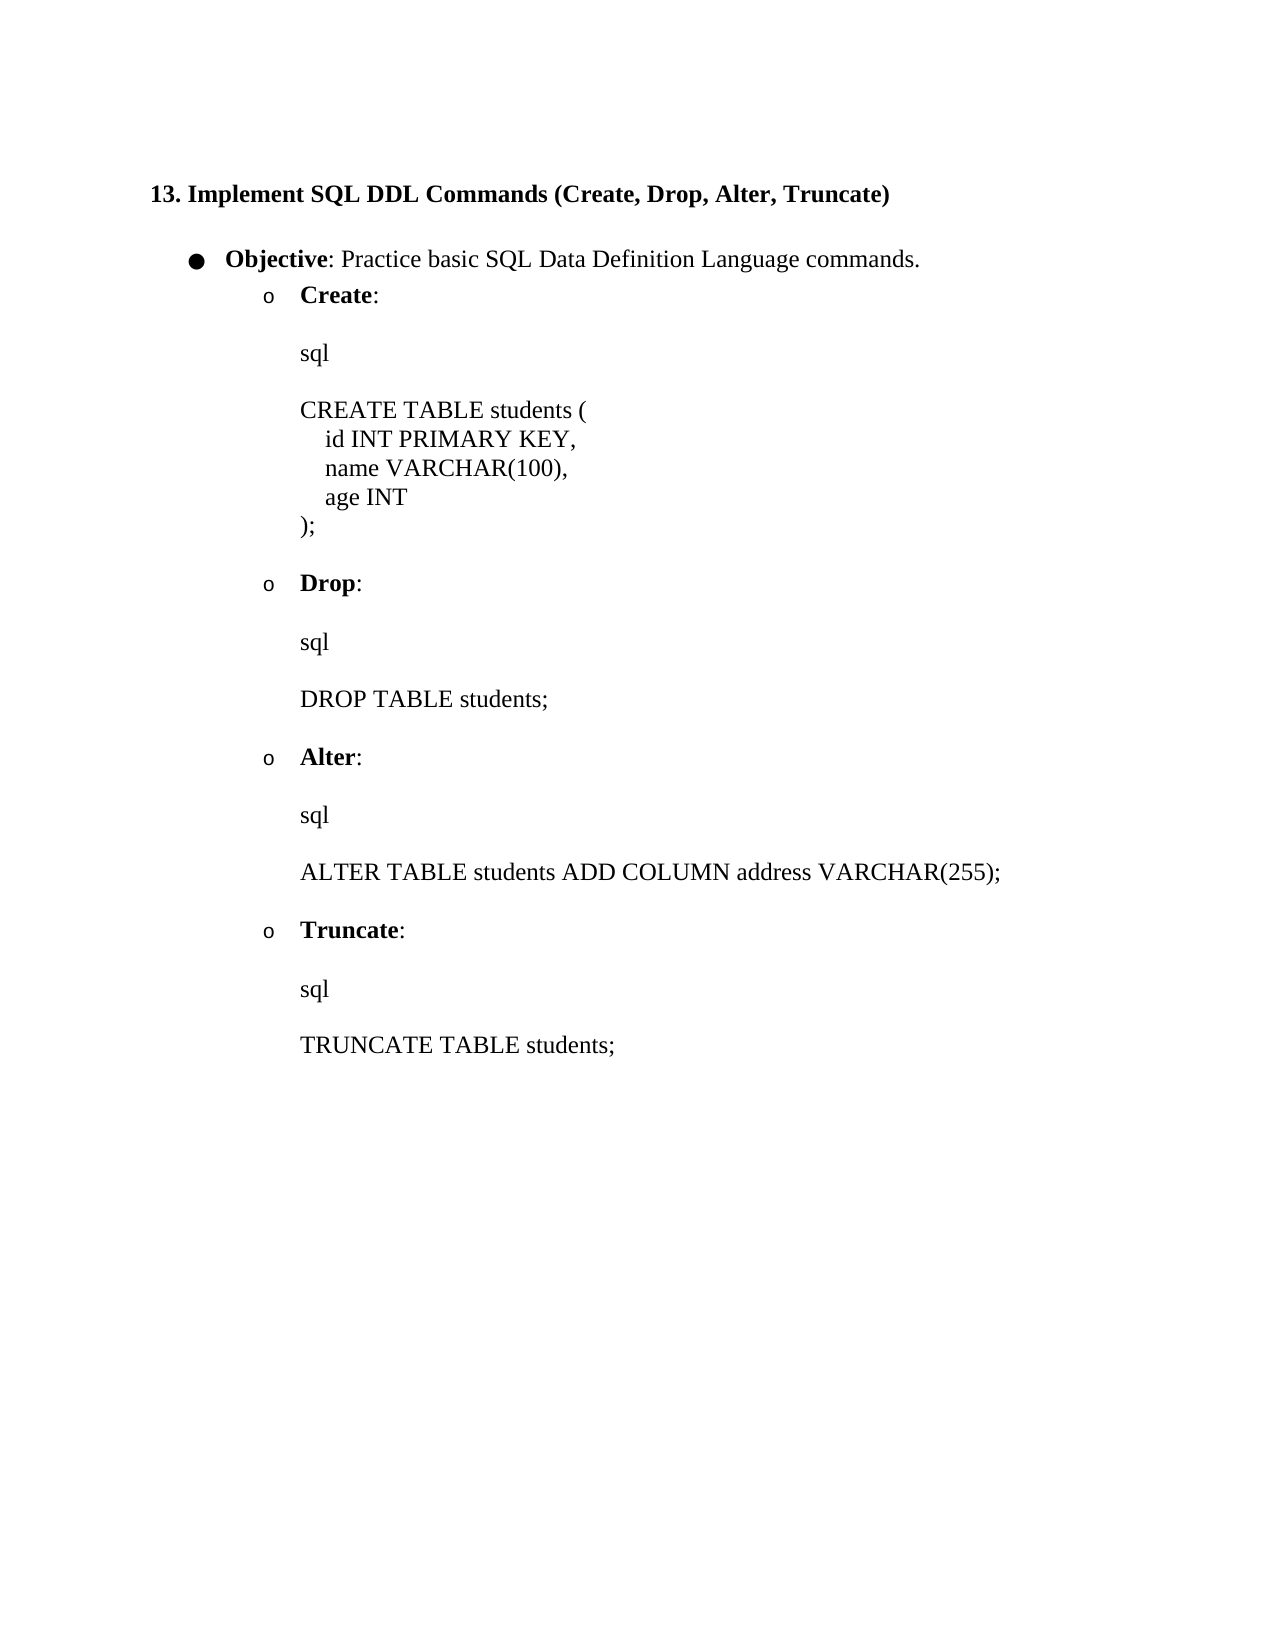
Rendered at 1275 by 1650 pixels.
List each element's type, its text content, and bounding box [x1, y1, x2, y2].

text CREATE TABLE students ( [300, 395, 1125, 424]
text TRUNCATE TABLE students; [300, 1031, 1125, 1059]
text sql [300, 338, 1125, 367]
text DROP TABLE students; [300, 684, 1125, 712]
text ); [300, 510, 1125, 539]
list Objective: Practice basic SQL Data Definition Language commands. [187, 237, 1125, 280]
list Alter: [262, 742, 1125, 771]
list Drop: [262, 568, 1125, 598]
list Create: [262, 280, 1125, 309]
text ALTER TABLE students ADD COLUMN address VARCHAR(255); [300, 857, 1125, 886]
text sql [300, 800, 1125, 829]
text sql [300, 627, 1125, 656]
list Truncate: [262, 915, 1125, 945]
text 13. Implement SQL DDL Commands (Create, Drop, Alter, Truncate) [150, 179, 1125, 208]
text name VARCHAR(100), [300, 453, 1125, 482]
text id INT PRIMARY KEY, [300, 424, 1125, 453]
text age INT [300, 482, 1125, 510]
text sql [300, 974, 1125, 1003]
